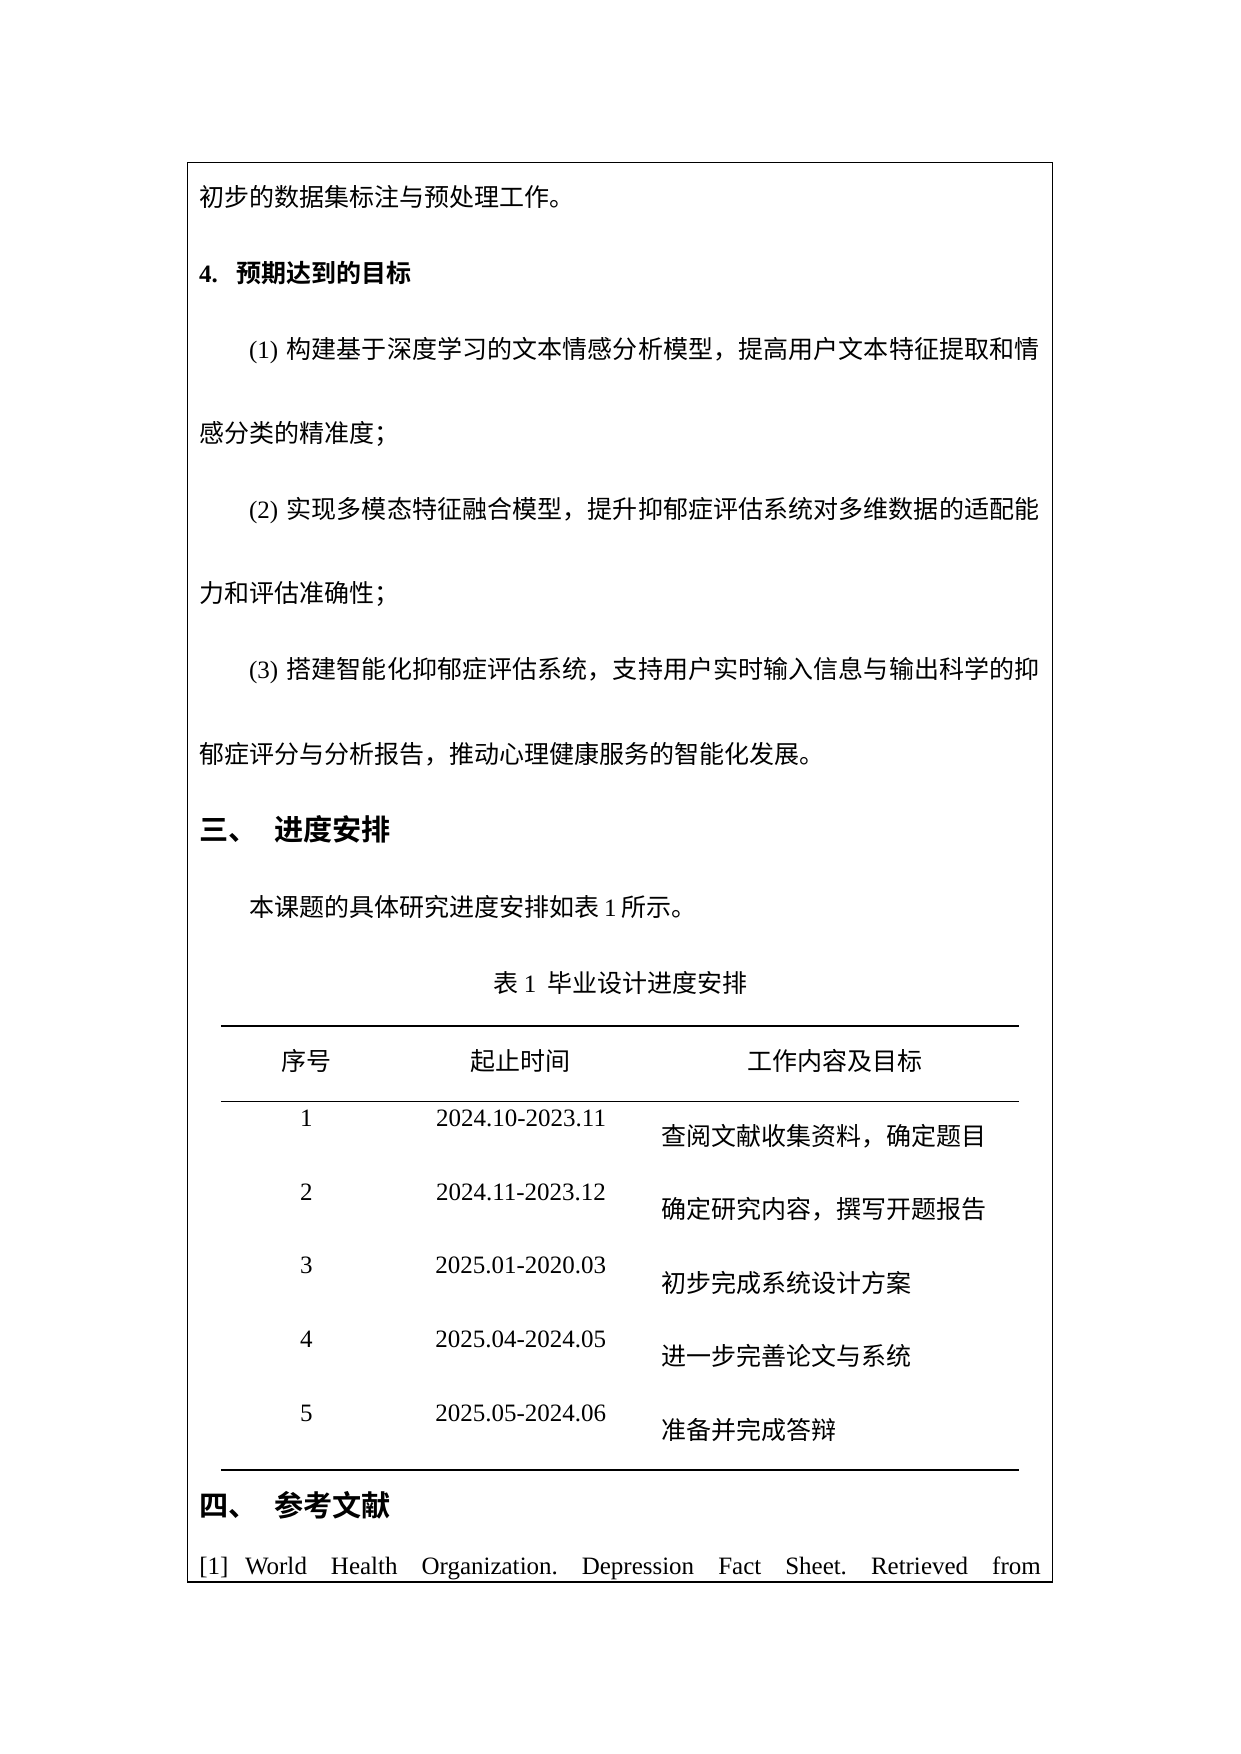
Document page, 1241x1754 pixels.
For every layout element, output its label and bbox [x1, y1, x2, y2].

table_header [188, 163, 1052, 1581]
